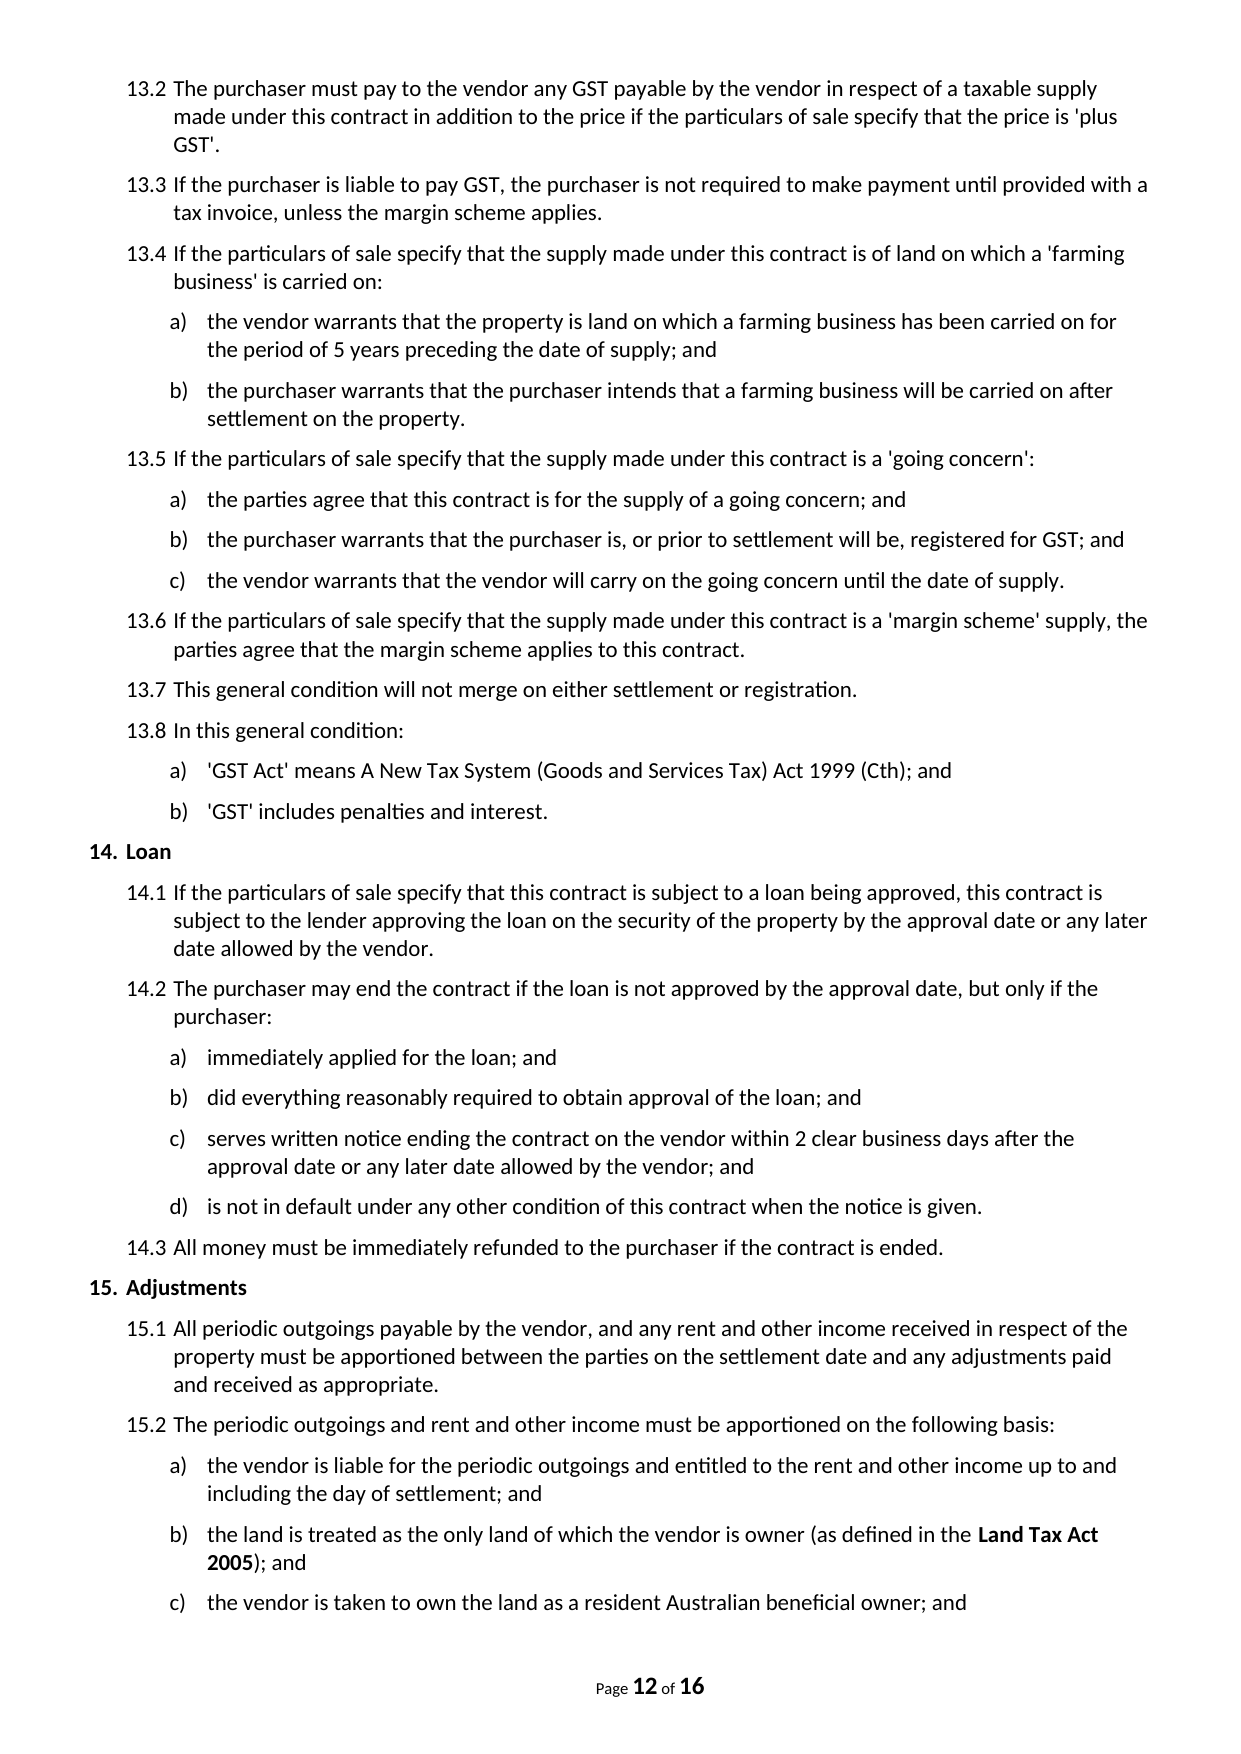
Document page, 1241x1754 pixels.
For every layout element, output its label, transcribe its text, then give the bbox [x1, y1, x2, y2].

list the purchaser warrants that the purchaser intends that a farming business will be carried on after settlement on the property. [169, 376, 1152, 432]
list the vendor is taken to own the land as a resident Australian beneficial owner; and [169, 1588, 1152, 1616]
list 'GST' includes penalties and interest. [169, 797, 1152, 825]
list All money must be immediately refunded to the purchaser if the contract is ended. [126, 1233, 1152, 1261]
list This general condition will not merge on either settlement or registration. [126, 675, 1152, 703]
list is not in default under any other condition of this contract when the notice is given. [169, 1192, 1152, 1221]
list the vendor is liable for the periodic outgoings and entitled to the rent and other income up to and including the day of settlement; and [169, 1451, 1152, 1507]
list If the particulars of sale specify that the supply made under this contract is a 'margin scheme' supply, the parties agree that the margin scheme applies to this contract. [126, 607, 1152, 663]
list Adjustments [89, 1273, 1152, 1302]
list the land is treated as the only land of which the vendor is owner (as defined in the Land Tax Act 2005); and [169, 1520, 1152, 1576]
list The purchaser may end the contract if the loan is not approved by the approval date, but only if the purchaser: [126, 974, 1152, 1030]
list the vendor warrants that the property is land on which a farming business has been carried on for the period of 5 years preceding the date of supply; and [169, 307, 1152, 363]
list If the particulars of sale specify that this contract is subject to a loan being approved, this contract is subject to the lender approving the loan on the security of the property by the approval date or any later date allowed by the vendor. [126, 878, 1152, 962]
list The purchaser must pay to the vendor any GST payable by the vendor in respect of a taxable supply made under this contract in addition to the price if the particulars of sale specify that the price is 'plus GST'. [126, 74, 1152, 158]
list the parties agree that this contract is for the supply of a going concern; and [169, 485, 1152, 513]
list If the particulars of sale specify that the supply made under this contract is of land on which a 'farming business' is carried on: [126, 239, 1152, 295]
list the purchaser warrants that the purchaser is, or prior to settlement will be, registered for GST; and [169, 526, 1152, 554]
list If the purchaser is liable to pay GST, the purchaser is not required to make payment until provided with a tax invoice, unless the margin scheme applies. [126, 170, 1152, 226]
list immediately applied for the loan; and [169, 1043, 1152, 1071]
list did everything reasonably required to obtain approval of the loan; and [169, 1083, 1152, 1111]
list 'GST Act' means A New Tax System (Goods and Services Tax) Act 1999 (Cth); and [169, 756, 1152, 784]
list the vendor warrants that the vendor will carry on the going concern until the date of supply. [169, 566, 1152, 594]
list Loan [89, 837, 1152, 865]
list If the particulars of sale specify that the supply made under this contract is a 'going concern': [126, 444, 1152, 473]
list In this general condition: [126, 716, 1152, 744]
list serves written notice ending the contract on the vendor within 2 clear business days after the approval date or any later date allowed by the vendor; and [169, 1124, 1152, 1180]
list All periodic outgoings payable by the vendor, and any rent and other income received in respect of the property must be apportioned between the parties on the settlement date and any adjustments paid and received as appropriate. [126, 1314, 1152, 1398]
list The periodic outgoings and rent and other income must be apportioned on the following basis: [126, 1411, 1152, 1439]
